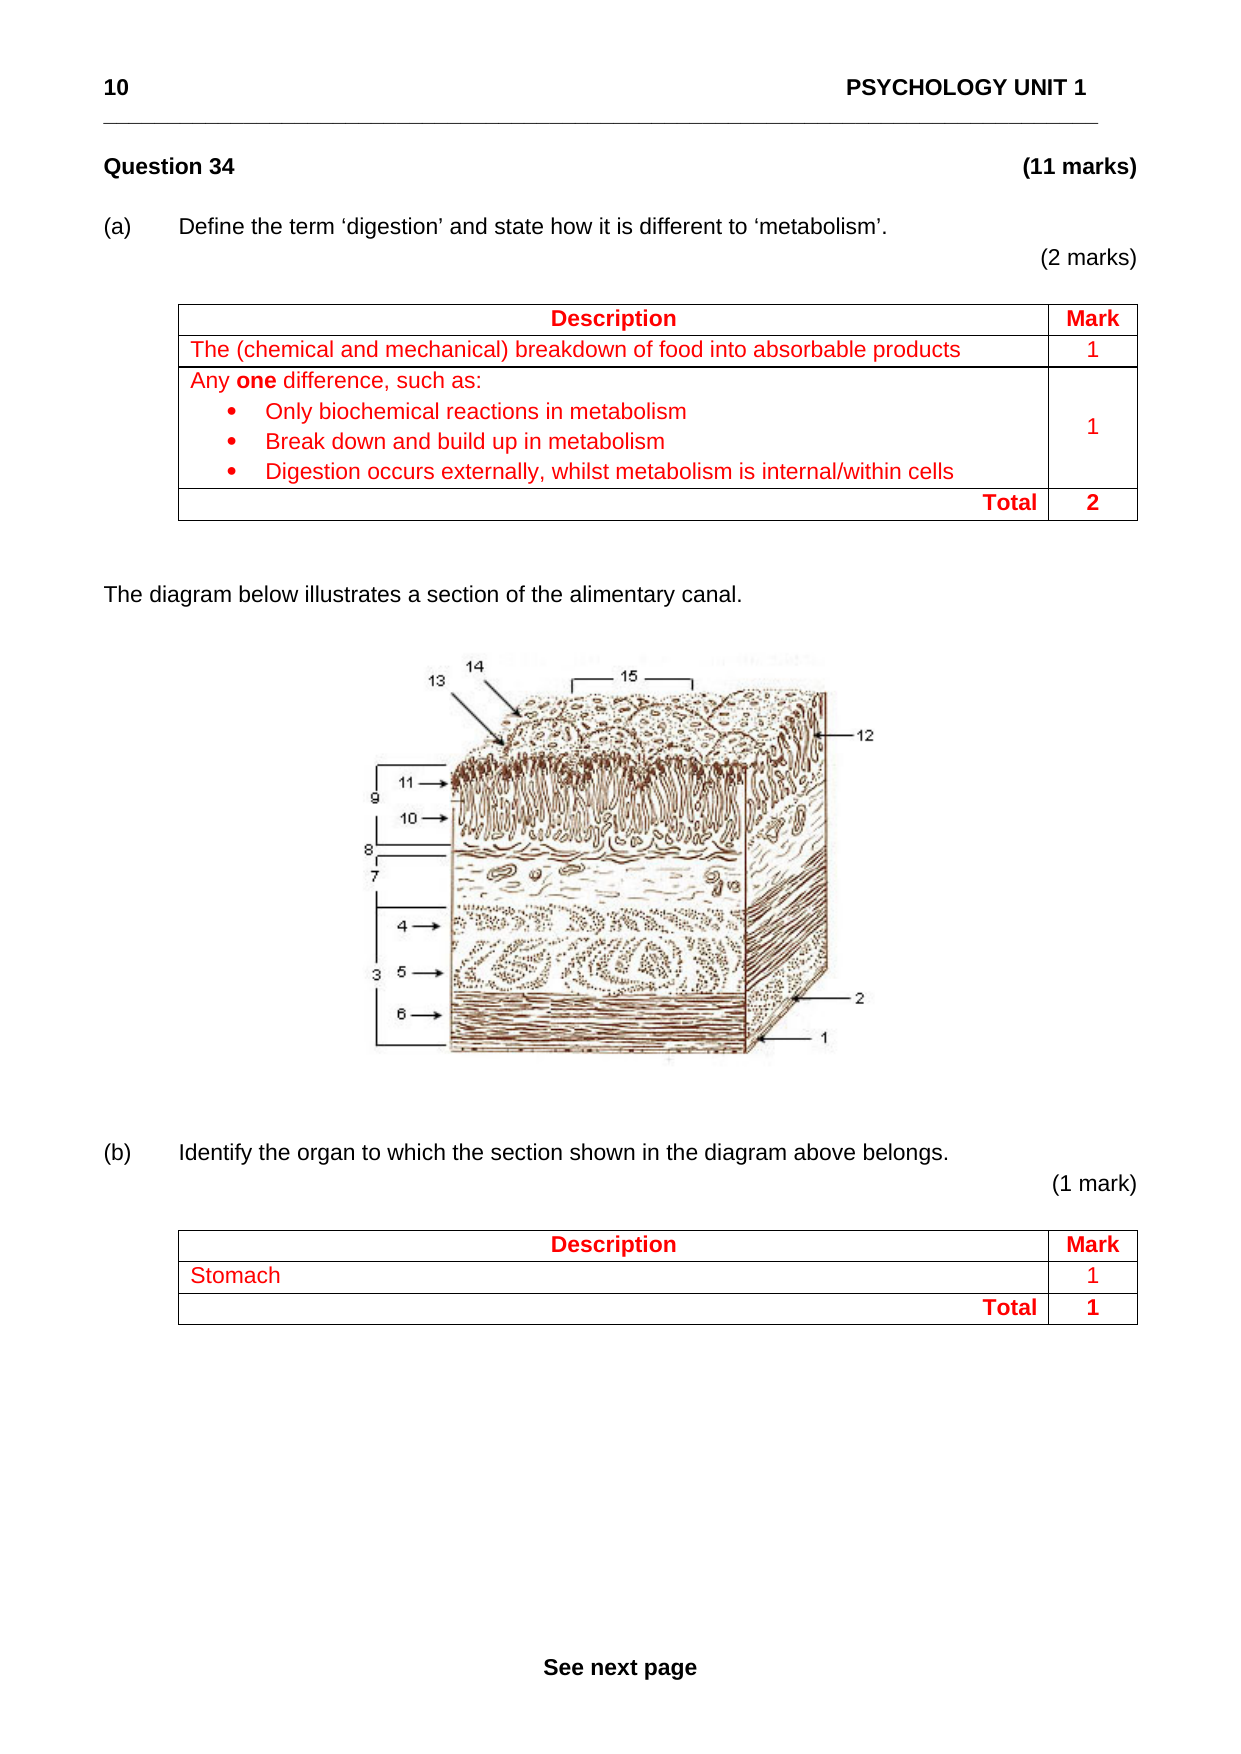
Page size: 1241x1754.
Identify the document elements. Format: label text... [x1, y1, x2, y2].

table_cell 1 [1049, 1294, 1137, 1324]
table_cell Total [179, 1294, 1048, 1324]
table_cell 1 [1049, 1262, 1137, 1292]
list (2 marks) [178, 243, 1137, 270]
table_header Description [179, 1231, 1048, 1261]
table_cell Any one difference, such as: Only biochemical reactions in metabolism Break down and build up in metabolism Digestion occurs externally, whilst metabolism is internal/within cells [179, 368, 1048, 488]
list Define the term ‘digestion’ and state how it is different to ‘metabolism’. [103, 213, 1137, 240]
table_header Mark [1049, 305, 1137, 335]
table_cell Total [179, 489, 1048, 519]
table_header Mark [1049, 1231, 1137, 1261]
table_cell 1 [1049, 336, 1137, 366]
table_header Description [179, 305, 1048, 335]
table_cell The (chemical and mechanical) breakdown of food into absorbable products [179, 336, 1048, 366]
list (1 mark) [178, 1169, 1137, 1196]
table_cell 2 [1049, 489, 1137, 519]
text Question 34 (11 marks) [103, 153, 1137, 209]
table_cell 1 [1049, 368, 1137, 488]
list Identify the organ to which the section shown in the diagram above belongs. [103, 1139, 1137, 1166]
table_cell Stomach [179, 1262, 1048, 1292]
text The diagram below illustrates a section of the alimentary canal. [103, 581, 1137, 607]
picture [362, 641, 878, 1076]
